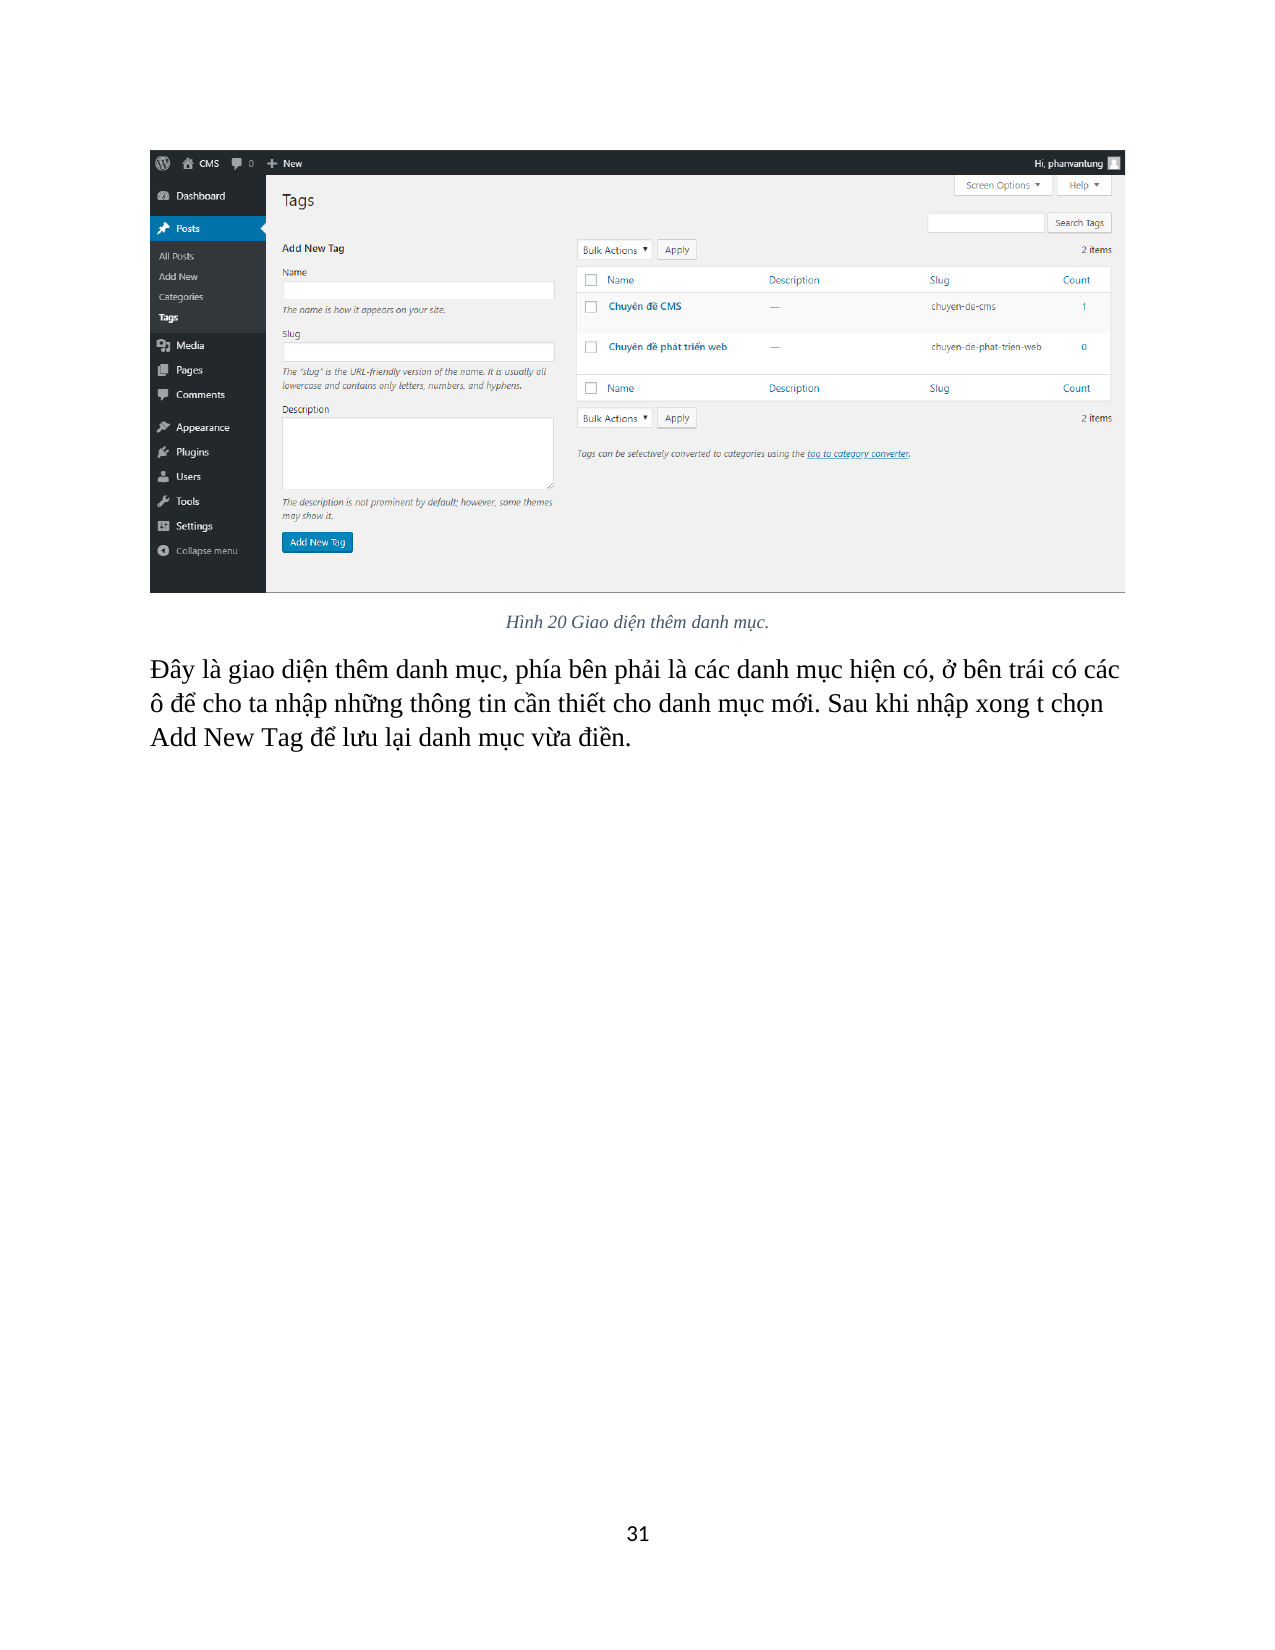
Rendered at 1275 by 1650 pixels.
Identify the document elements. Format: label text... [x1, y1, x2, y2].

picture [150, 150, 1125, 593]
text Hình 20 Giao diện thêm danh mục. [150, 611, 1125, 633]
text Đây là giao diện thêm danh mục, phía bên phải là các danh mục hiện có, ở bên trái có các ô để cho ta nhập những thông tin cần thiết cho danh mục mới. Sau khi nhập xong t chọn Add New Tag để lưu lại danh mục vừa điền. [150, 653, 1125, 752]
picture [161, 223, 169, 231]
